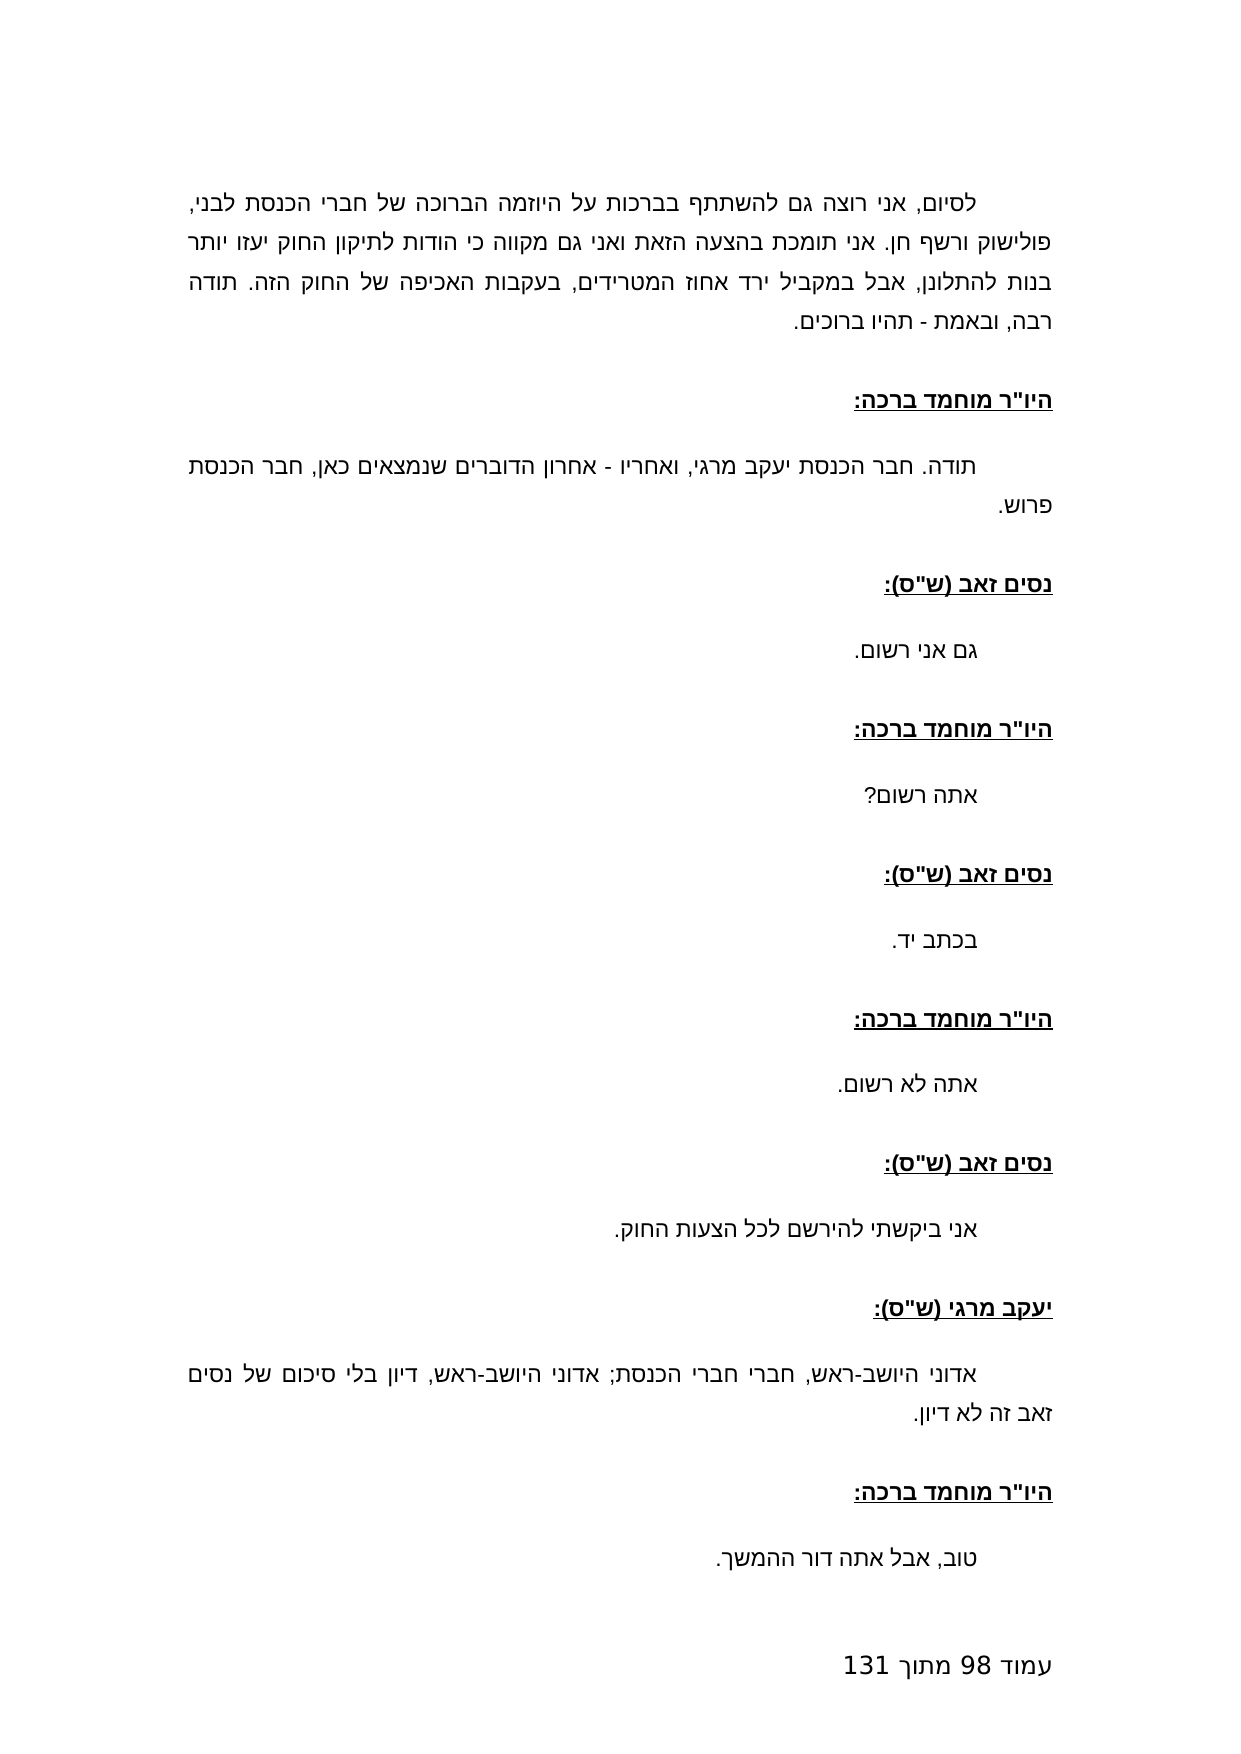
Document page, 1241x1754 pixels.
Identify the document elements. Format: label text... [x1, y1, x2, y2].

text לסיום, אני רוצה גם להשתתף בברכות על היוזמה הברוכה של חברי הכנסת לבני, פולישוק ורשף חן. אני תומכת בהצעה הזאת ואני גם מקווה כי הודות לתיקון החוק יעזו יותר בנות להתלונן, אבל במקביל ירד אחוז המטרידים, בעקבות האכיפה של החוק הזה. תודה רבה, ובאמת - תהיו ברוכים. [187, 189, 1053, 334]
text היו"ר מוחמד ברכה: [187, 1479, 1053, 1506]
text טוב, אבל אתה דור ההמשך. [187, 1545, 1053, 1572]
text היו"ר מוחמד ברכה: [187, 387, 1053, 413]
text נסים זאב (ש"ס): [187, 1150, 1053, 1177]
text תודה. חבר הכנסת יעקב מרגי, ואחריו - אחרון הדוברים שנמצאים כאן, חבר הכנסת פרוש. [187, 453, 1053, 518]
text היו"ר מוחמד ברכה: [187, 1006, 1053, 1032]
text בכתב יד. [187, 927, 1053, 953]
text היו"ר מוחמד ברכה: [187, 716, 1053, 742]
text אני ביקשתי להירשם לכל הצעות החוק. [187, 1216, 1053, 1242]
text אתה לא רשום. [187, 1071, 1053, 1098]
text יעקב מרגי (ש"ס): [187, 1295, 1053, 1321]
text גם אני רשום. [187, 637, 1053, 663]
text אדוני היושב-ראש, חברי חברי הכנסת; אדוני היושב-ראש, דיון בלי סיכום של נסים זאב זה לא דיון. [187, 1361, 1053, 1427]
text נסים זאב (ש"ס): [187, 861, 1053, 887]
text אתה רשום? [187, 782, 1053, 808]
text נסים זאב (ש"ס): [187, 571, 1053, 597]
